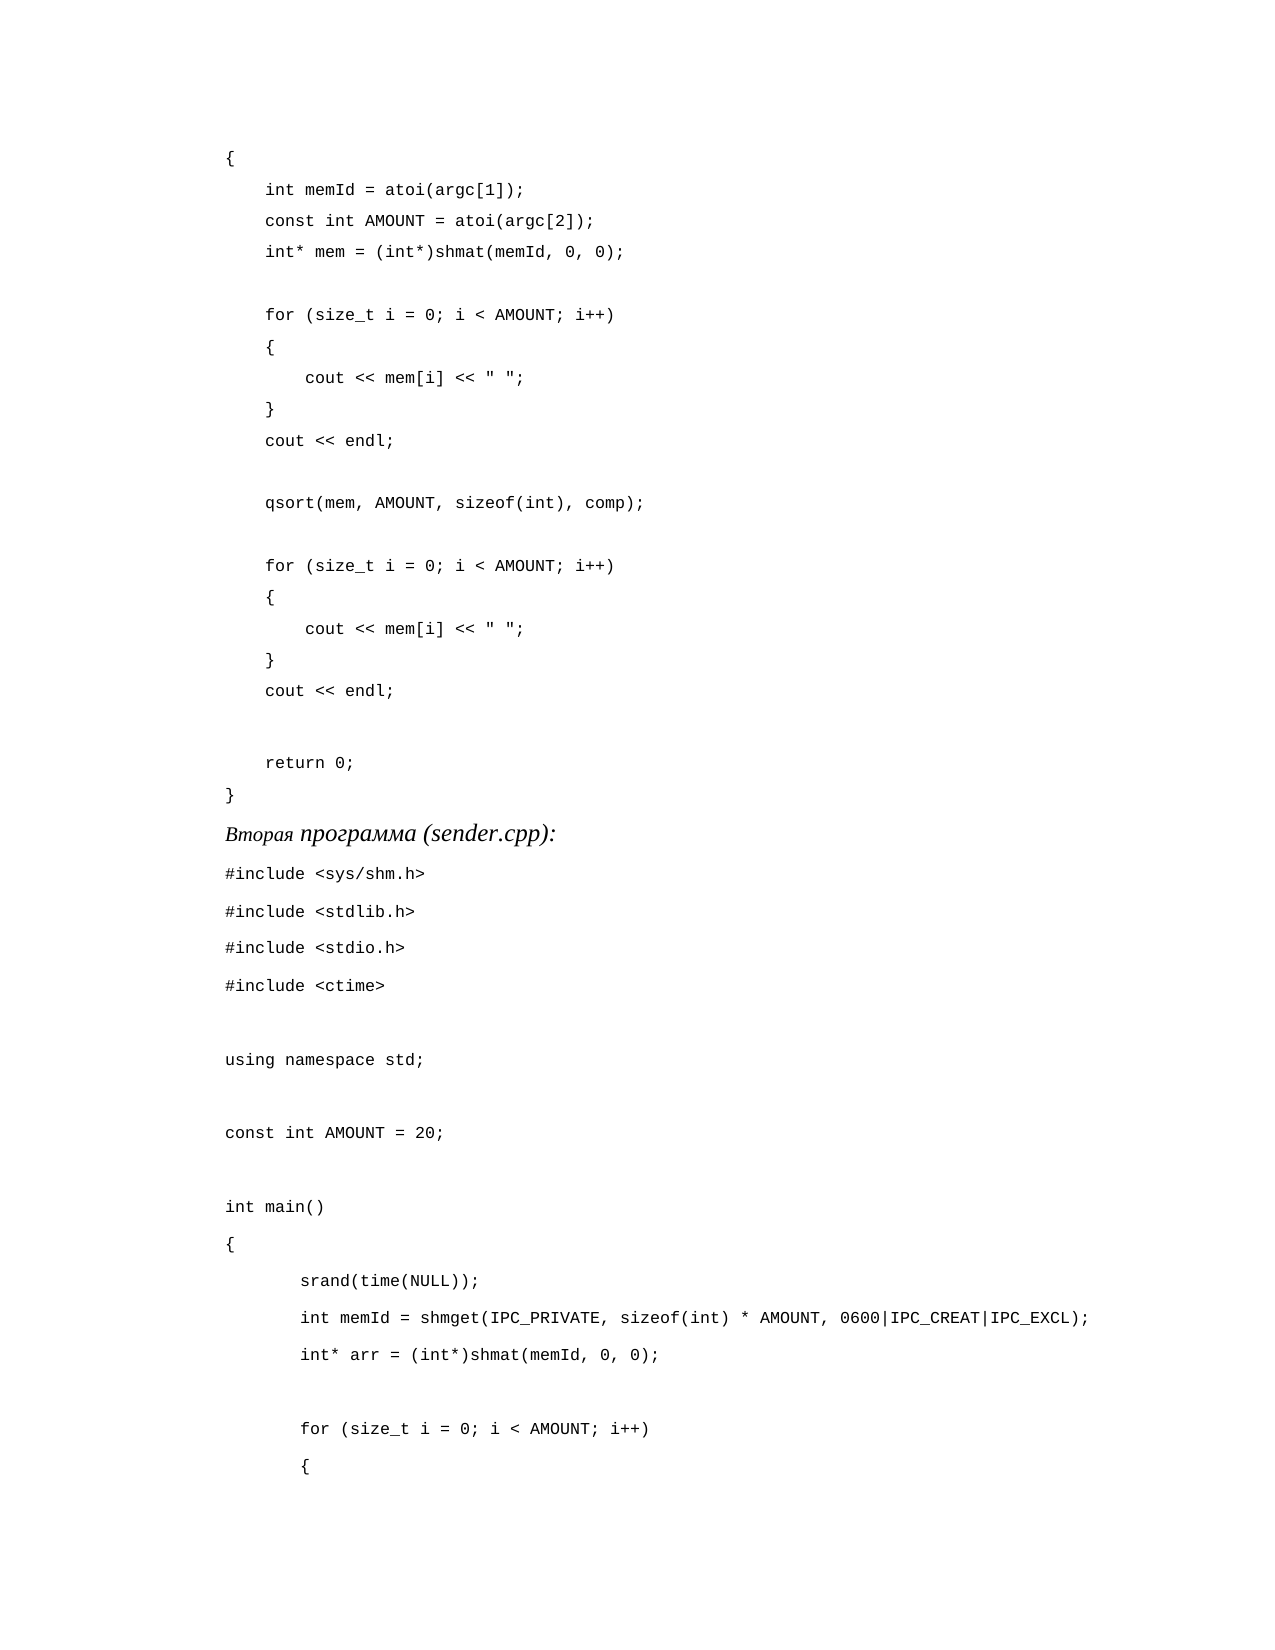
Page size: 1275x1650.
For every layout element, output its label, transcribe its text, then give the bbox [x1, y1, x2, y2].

text return 0; [225, 755, 1125, 774]
text for (size_t i = 0; i < AMOUNT; i++) [225, 558, 1125, 576]
text int main() [225, 1199, 1125, 1218]
text { [225, 1236, 1125, 1255]
text cout << endl; [225, 432, 1125, 451]
text using namespace std; [225, 1051, 1125, 1070]
text const int AMOUNT = atoi(argc[2]); [225, 213, 1125, 232]
text int* mem = (int*)shmat(memId, 0, 0); [225, 244, 1125, 263]
text #include <ctime> [225, 977, 1125, 996]
text srand(time(NULL)); [225, 1273, 1125, 1292]
text } [225, 652, 1125, 671]
text { [225, 589, 1125, 608]
text #include <stdlib.h> [225, 903, 1125, 922]
text int memId = atoi(argc[1]); [225, 181, 1125, 200]
text const int AMOUNT = 20; [225, 1125, 1125, 1144]
text { [225, 338, 1125, 357]
text cout << endl; [225, 683, 1125, 702]
text #include <stdio.h> [225, 940, 1125, 959]
text for (size_t i = 0; i < AMOUNT; i++) [225, 1421, 1125, 1440]
text int* arr = (int*)shmat(memId, 0, 0); [225, 1347, 1125, 1366]
text Вторая программа (sender.cpp): [150, 818, 1125, 846]
text #include <sys/shm.h> [150, 865, 1125, 884]
text for (size_t i = 0; i < AMOUNT; i++) [225, 307, 1125, 326]
text { [225, 150, 1125, 169]
text cout << mem[i] << " "; [225, 369, 1125, 388]
text } [225, 401, 1125, 420]
text cout << mem[i] << " "; [225, 620, 1125, 639]
text qsort(mem, AMOUNT, sizeof(int), comp); [225, 495, 1125, 514]
text { [225, 1458, 1125, 1477]
text } [225, 786, 1125, 805]
text int memId = shmget(IPC_PRIVATE, sizeof(int) * AMOUNT, 0600|IPC_CREAT|IPC_EXCL); [225, 1310, 1125, 1329]
